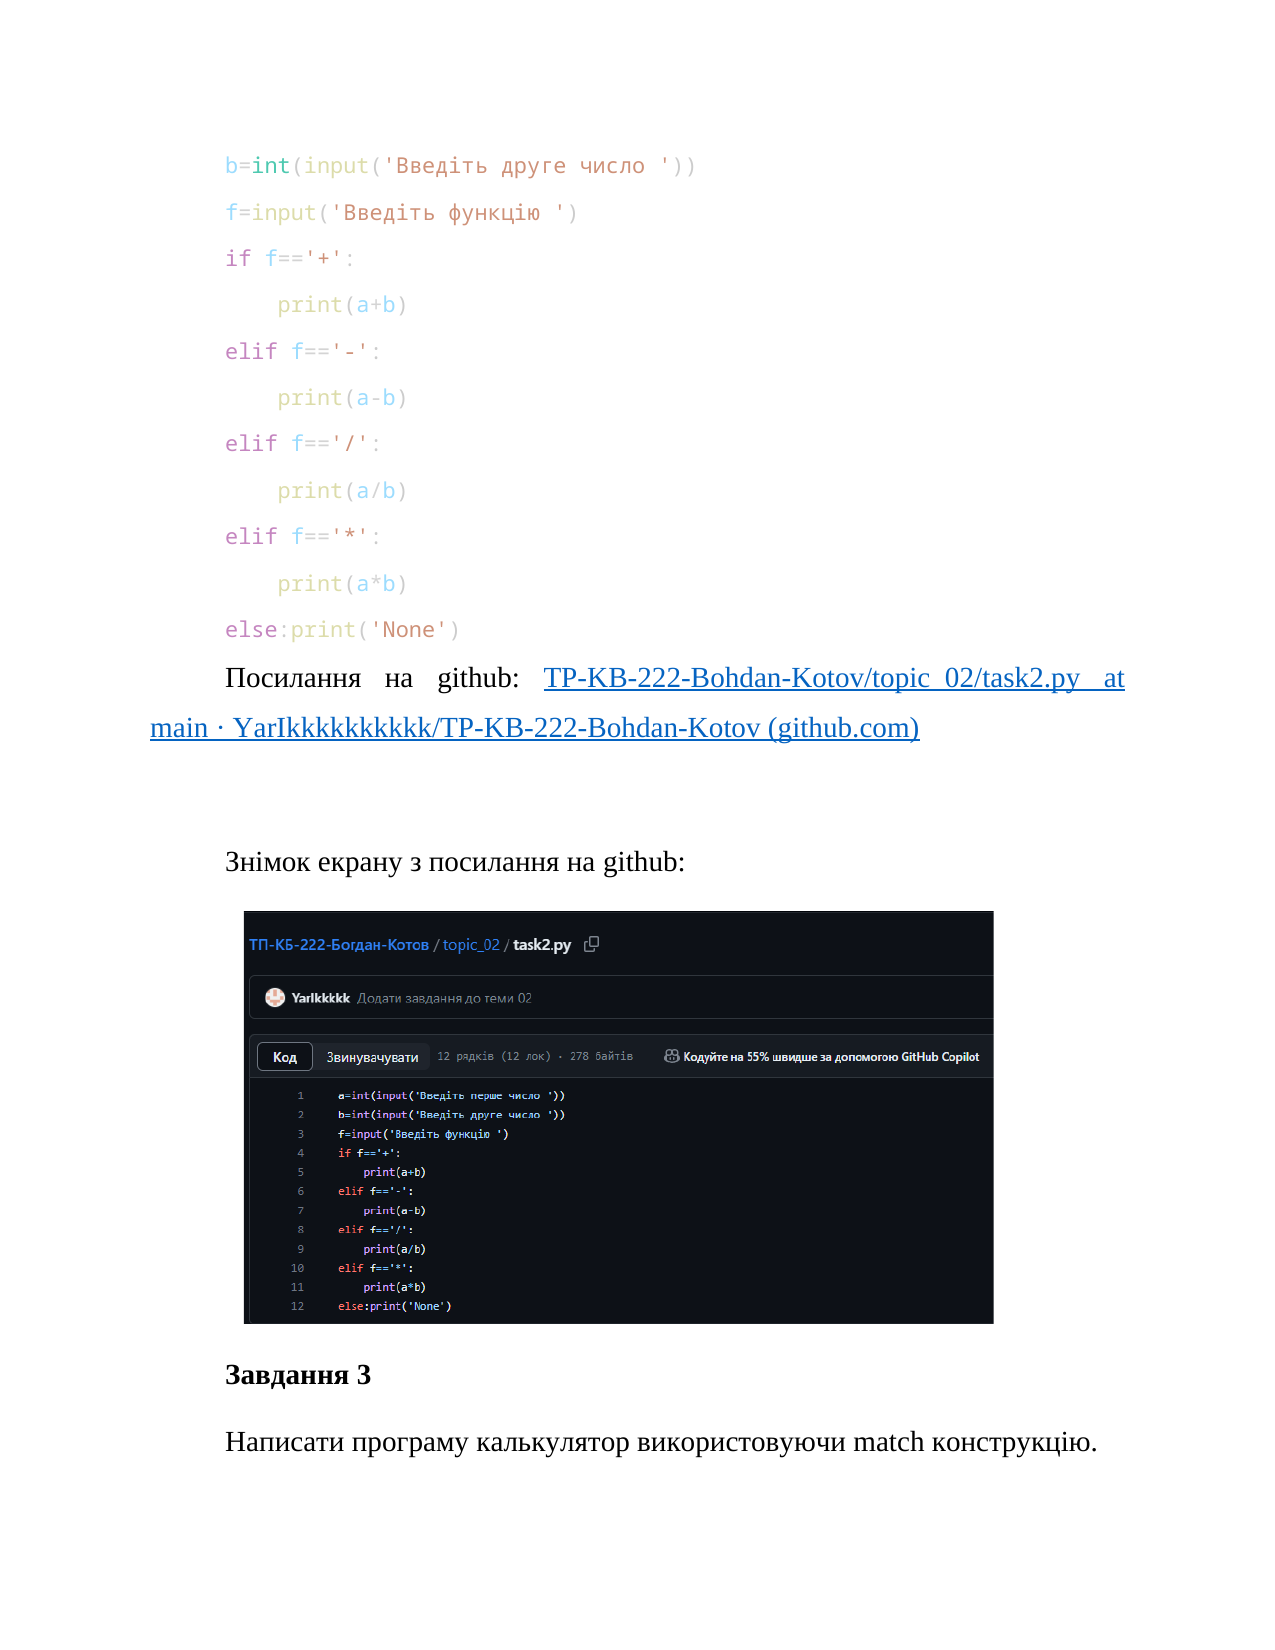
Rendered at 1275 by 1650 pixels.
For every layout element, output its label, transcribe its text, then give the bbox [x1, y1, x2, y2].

text if f=='+': [150, 243, 1125, 272]
text print(a-b) [150, 382, 1125, 411]
text b=int(input('Введіть друге число ')) [150, 150, 1125, 180]
text print(a/b) [150, 474, 1125, 504]
text Написати програму калькулятор використовуючи match конструкцію. [150, 1424, 1125, 1458]
text elif f=='/': [150, 428, 1125, 458]
text print(a+b) [150, 289, 1125, 319]
text print(a*b) [150, 567, 1125, 597]
text Посилання на github: TP-KB-222-Bohdan-Kotov/topic_02/task2.py at main · YarIkkkkkkkkkk/TP-KB-222-Bohdan-Kotov (github.com) [150, 660, 1125, 744]
text Знімок екрану з посилання на github: [150, 844, 1125, 878]
text else:print('None') [150, 613, 1125, 643]
text elif f=='*': [150, 521, 1125, 551]
text f=input('Введіть функцію ') [150, 196, 1125, 226]
text elif f=='-': [150, 335, 1125, 365]
text Завдання 3 [150, 1357, 1125, 1391]
